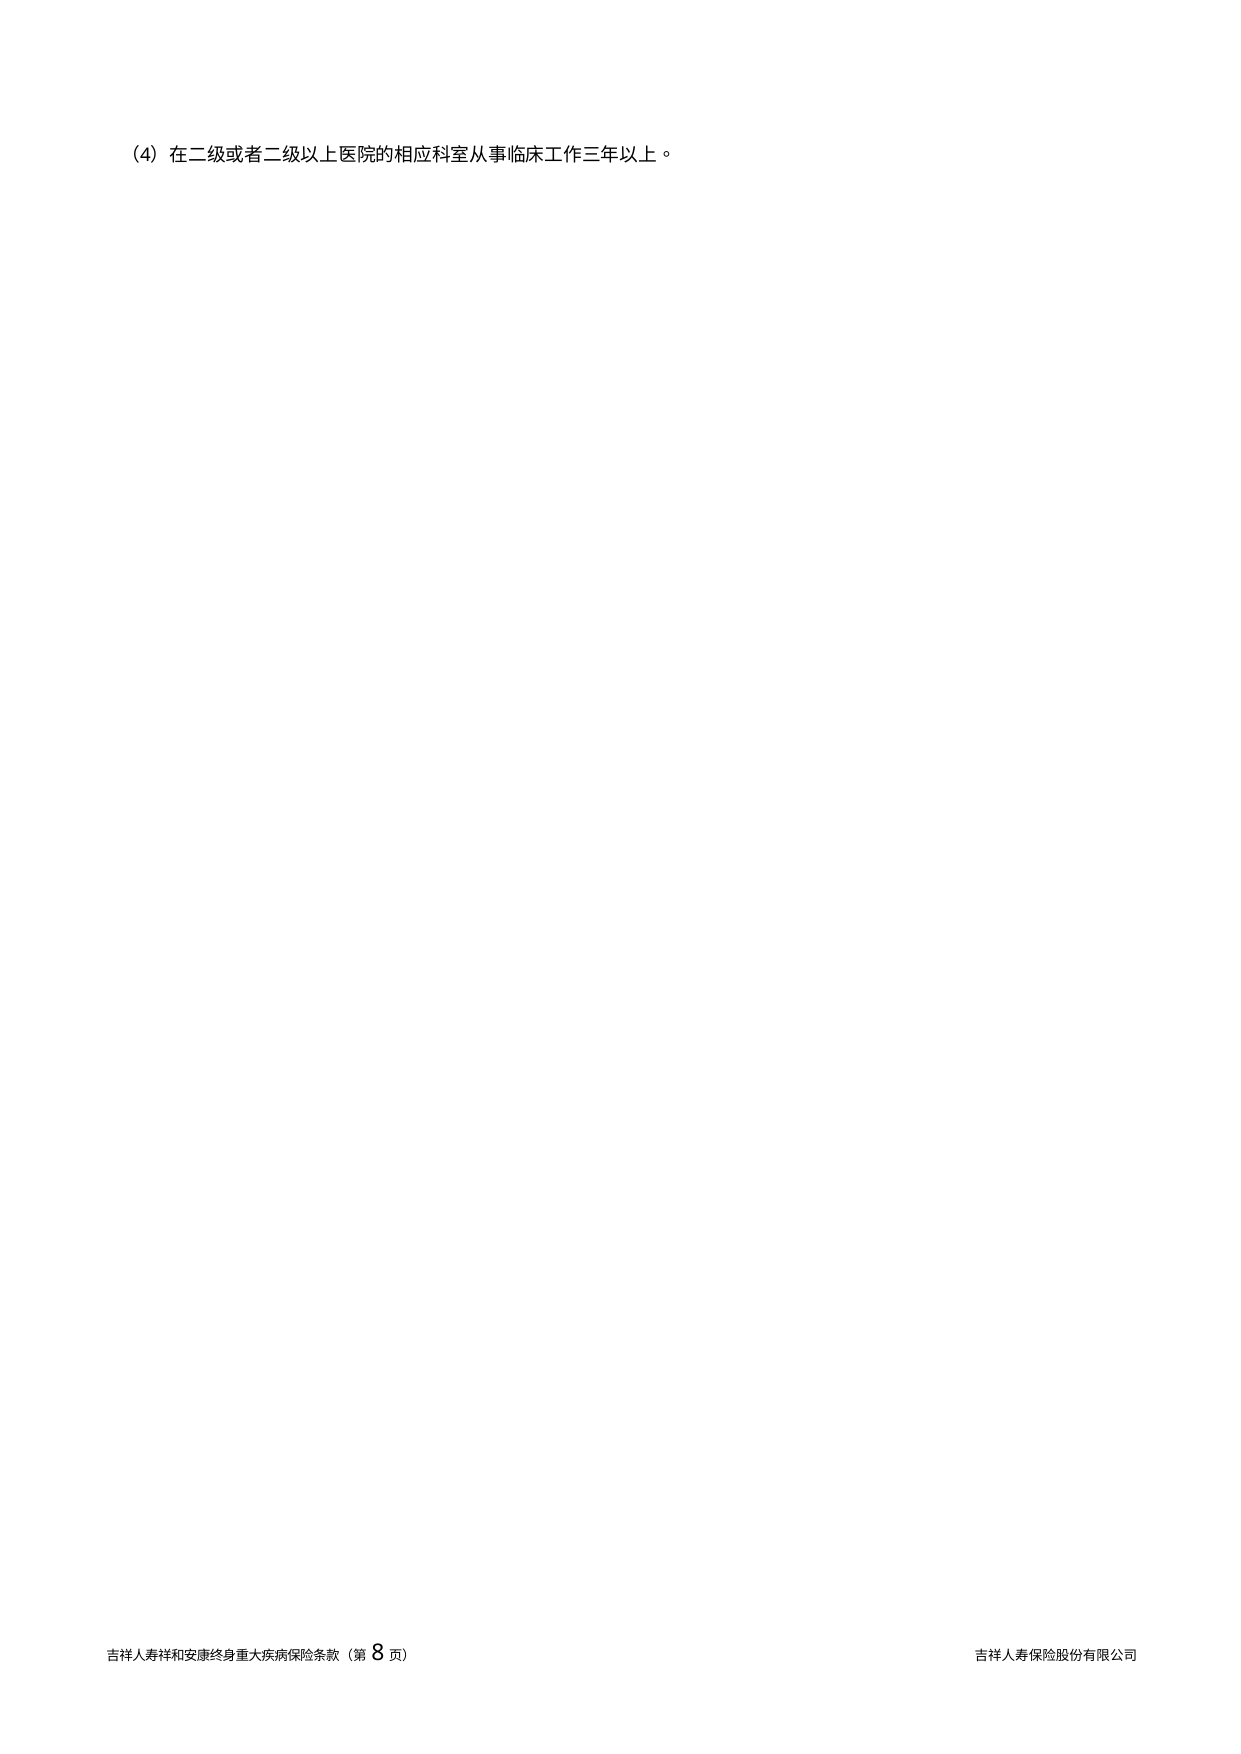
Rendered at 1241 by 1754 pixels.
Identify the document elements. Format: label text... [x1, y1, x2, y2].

text （4）在二级或者二级以上医院的相应科室从事临床工作三年以上。 [121, 142, 1148, 167]
